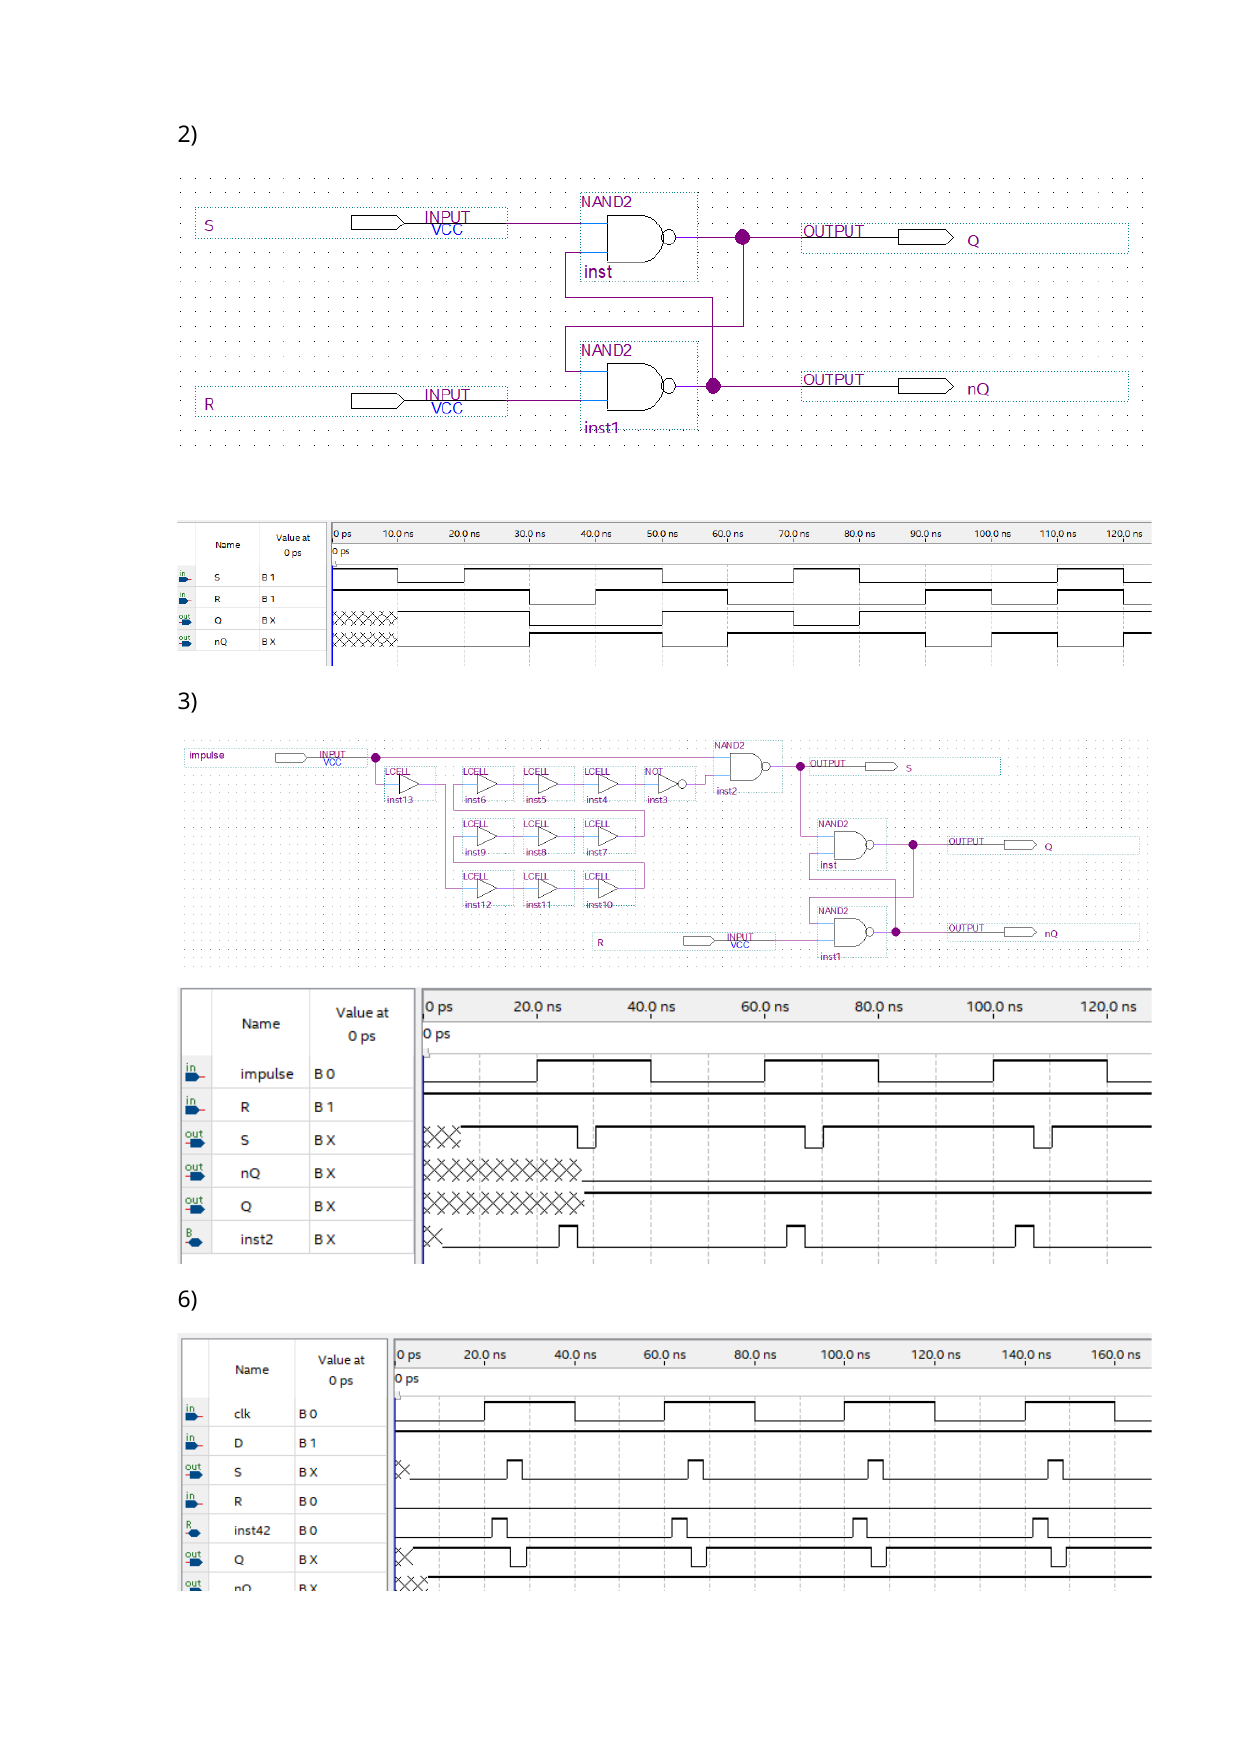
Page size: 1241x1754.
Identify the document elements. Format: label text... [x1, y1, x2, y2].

picture [177, 520, 1152, 666]
picture [177, 735, 1152, 969]
text 6) [177, 1283, 1152, 1314]
text 2) [177, 118, 1152, 149]
picture [177, 168, 1152, 451]
text 3) [177, 685, 1152, 716]
picture [177, 1333, 1152, 1591]
picture [177, 987, 1152, 1264]
